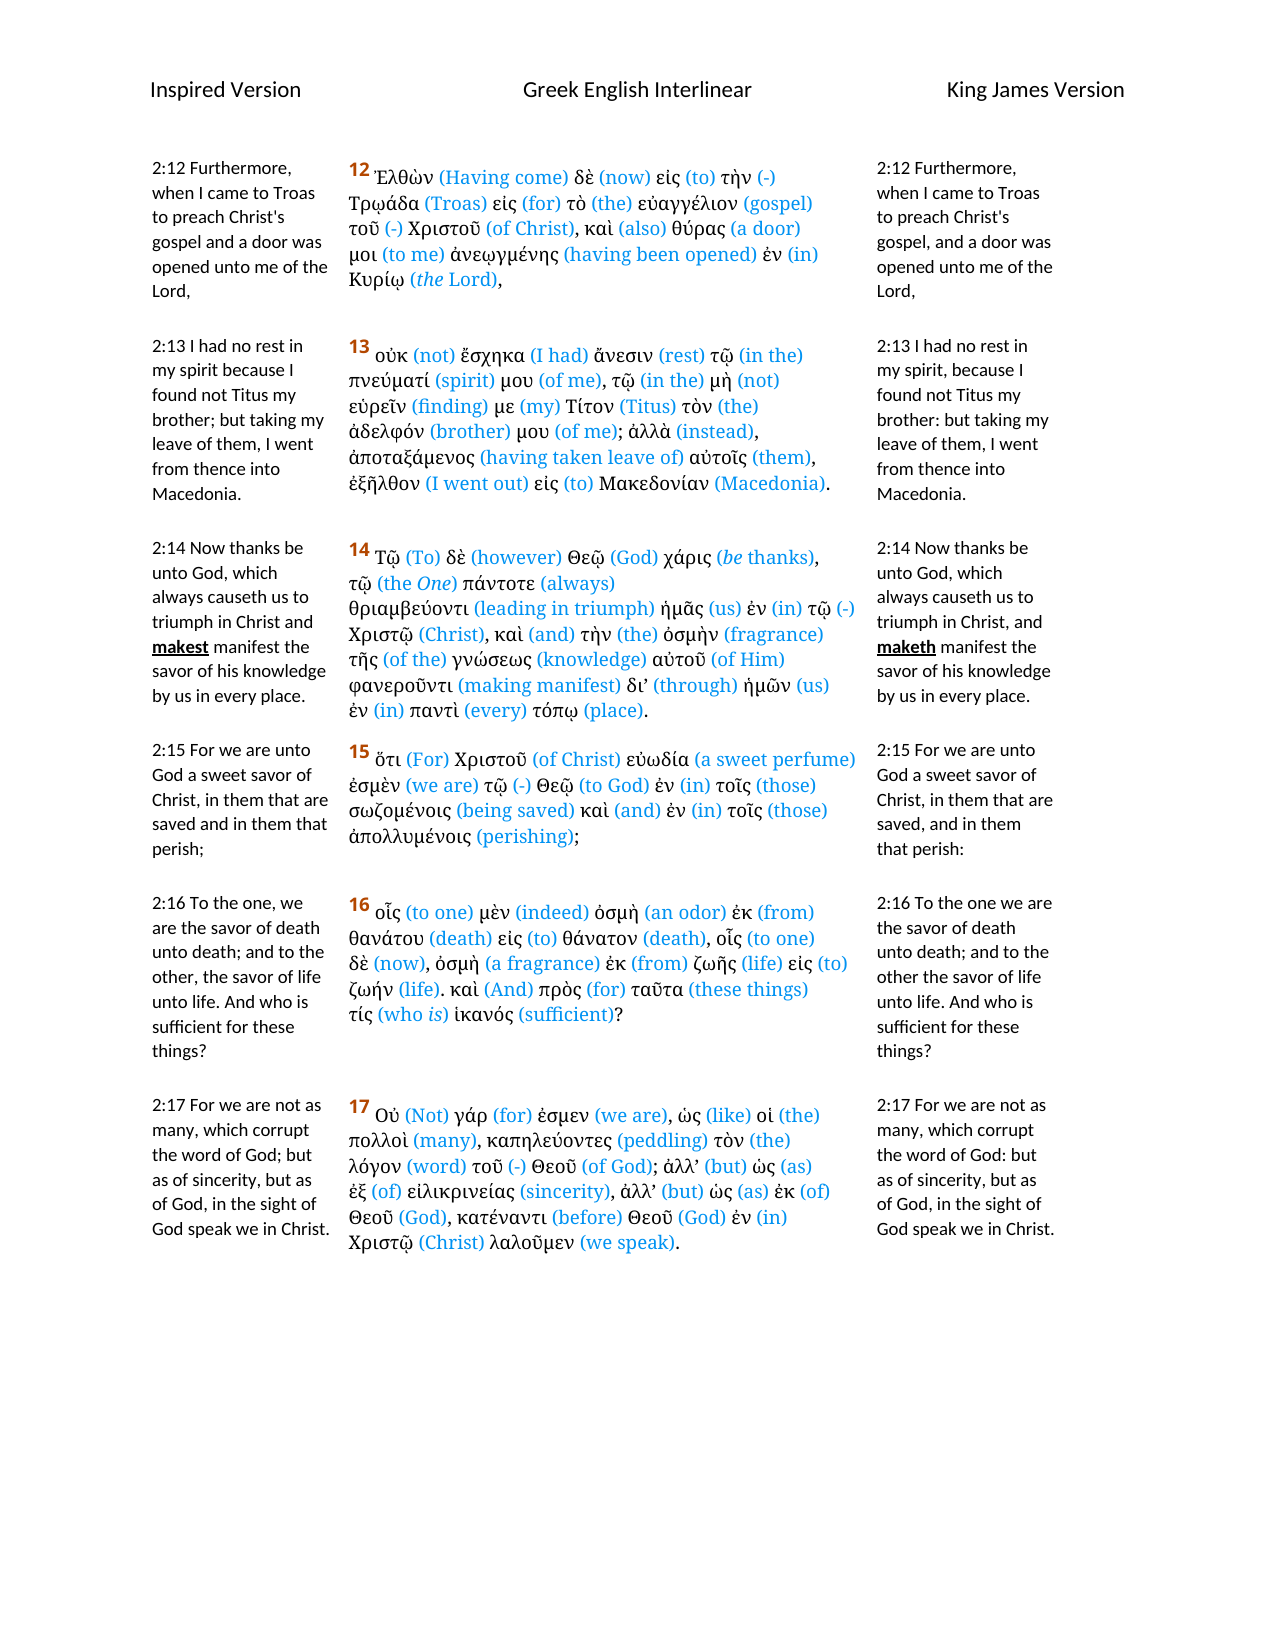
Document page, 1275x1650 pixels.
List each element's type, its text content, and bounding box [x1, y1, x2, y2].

table_cell 2:12 Furthermore, when I came to Troas to preach Christ's gospel and a door was opened unto me of the Lord, [141, 150, 342, 328]
table_cell 15 ὅτι (For) Χριστοῦ (of Christ) εὐωδία (a sweet perfume) ἐσμὲν (we are) τῷ (-) Θεῷ (to God) ἐν (in) τοῖς (those) σωζομένοις (being saved) καὶ (and) ἐν (in) τοῖς (those) ἀπολλυμένοις (perishing); [342, 732, 865, 885]
table_cell 2:14 Now thanks be unto God, which always causeth us to triumph in Christ and makest manifest the savor of his knowledge by us in every place. [141, 530, 342, 732]
table_cell 2:14 Now thanks be unto God, which always causeth us to triumph in Christ, and maketh manifest the savor of his knowledge by us in every place. [865, 530, 1067, 732]
table_cell 2:13 I had no rest in my spirit because I found not Titus my brother; but taking my leave of them, I went from thence into Macedonia. [141, 328, 342, 530]
table_cell 2:17 For we are not as many, which corrupt the word of God; but as of sincerity, but as of God, in the sight of God speak we in Christ. [141, 1088, 342, 1265]
table_cell 17 Οὐ (Not) γάρ (for) ἐσμεν (we are), ὡς (like) οἱ (the) πολλοὶ (many), καπηλεύοντες (peddling) τὸν (the) λόγον (word) τοῦ (-) Θεοῦ (of God); ἀλλ’ (but) ὡς (as) ἐξ (of) εἰλικρινείας (sincerity), ἀλλ’ (but) ὡς (as) ἐκ (of) Θεοῦ (God), κατέναντι (before) Θεοῦ (God) ἐν (in) Χριστῷ (Christ) λαλοῦμεν (we speak). [342, 1088, 865, 1265]
table_cell 14 Τῷ (To) δὲ (however) Θεῷ (God) χάρις (be thanks), τῷ (the One) πάντοτε (always) θριαμβεύοντι (leading in triumph) ἡμᾶς (us) ἐν (in) τῷ (-) Χριστῷ (Christ), καὶ (and) τὴν (the) ὀσμὴν (fragrance) τῆς (of the) γνώσεως (knowledge) αὐτοῦ (of Him) φανεροῦντι (making manifest) δι’ (through) ἡμῶν (us) ἐν (in) παντὶ (every) τόπῳ (place). [342, 530, 865, 732]
table_cell 2:15 For we are unto God a sweet savor of Christ, in them that are saved, and in them that perish: [865, 732, 1067, 885]
table_cell 2:17 For we are not as many, which corrupt the word of God: but as of sincerity, but as of God, in the sight of God speak we in Christ. [865, 1088, 1067, 1265]
table_cell 2:16 To the one, we are the savor of death unto death; and to the other, the savor of life unto life. And who is sufficient for these things? [141, 885, 342, 1087]
table_cell 13 οὐκ (not) ἔσχηκα (I had) ἄνεσιν (rest) τῷ (in the) πνεύματί (spirit) μου (of me), τῷ (in the) μὴ (not) εὑρεῖν (finding) με (my) Τίτον (Titus) τὸν (the) ἀδελφόν (brother) μου (of me); ἀλλὰ (instead), ἀποταξάμενος (having taken leave of) αὐτοῖς (them), ἐξῆλθον (I went out) εἰς (to) Μακεδονίαν (Macedonia). [342, 328, 865, 530]
table_cell 16 οἷς (to one) μὲν (indeed) ὀσμὴ (an odor) ἐκ (from) θανάτου (death) εἰς (to) θάνατον (death), οἷς (to one) δὲ (now), ὀσμὴ (a fragrance) ἐκ (from) ζωῆς (life) εἰς (to) ζωήν (life). καὶ (And) πρὸς (for) ταῦτα (these things) τίς (who is) ἱκανός (sufficient)? [342, 885, 865, 1087]
table_cell 2:15 For we are unto God a sweet savor of Christ, in them that are saved and in them that perish; [141, 732, 342, 885]
table_cell 2:13 I had no rest in my spirit, because I found not Titus my brother: but taking my leave of them, I went from thence into Macedonia. [865, 328, 1067, 530]
table_cell 2:12 Furthermore, when I came to Troas to preach Christ's gospel, and a door was opened unto me of the Lord, [865, 150, 1067, 328]
table_cell 2:16 To the one we are the savor of death unto death; and to the other the savor of life unto life. And who is sufficient for these things? [865, 885, 1067, 1087]
table_cell 12 Ἐλθὼν (Having come) δὲ (now) εἰς (to) τὴν (-) Τρῳάδα (Troas) εἰς (for) τὸ (the) εὐαγγέλιον (gospel) τοῦ (-) Χριστοῦ (of Christ), καὶ (also) θύρας (a door) μοι (to me) ἀνεῳγμένης (having been opened) ἐν (in) Κυρίῳ (the Lord), [342, 150, 865, 328]
